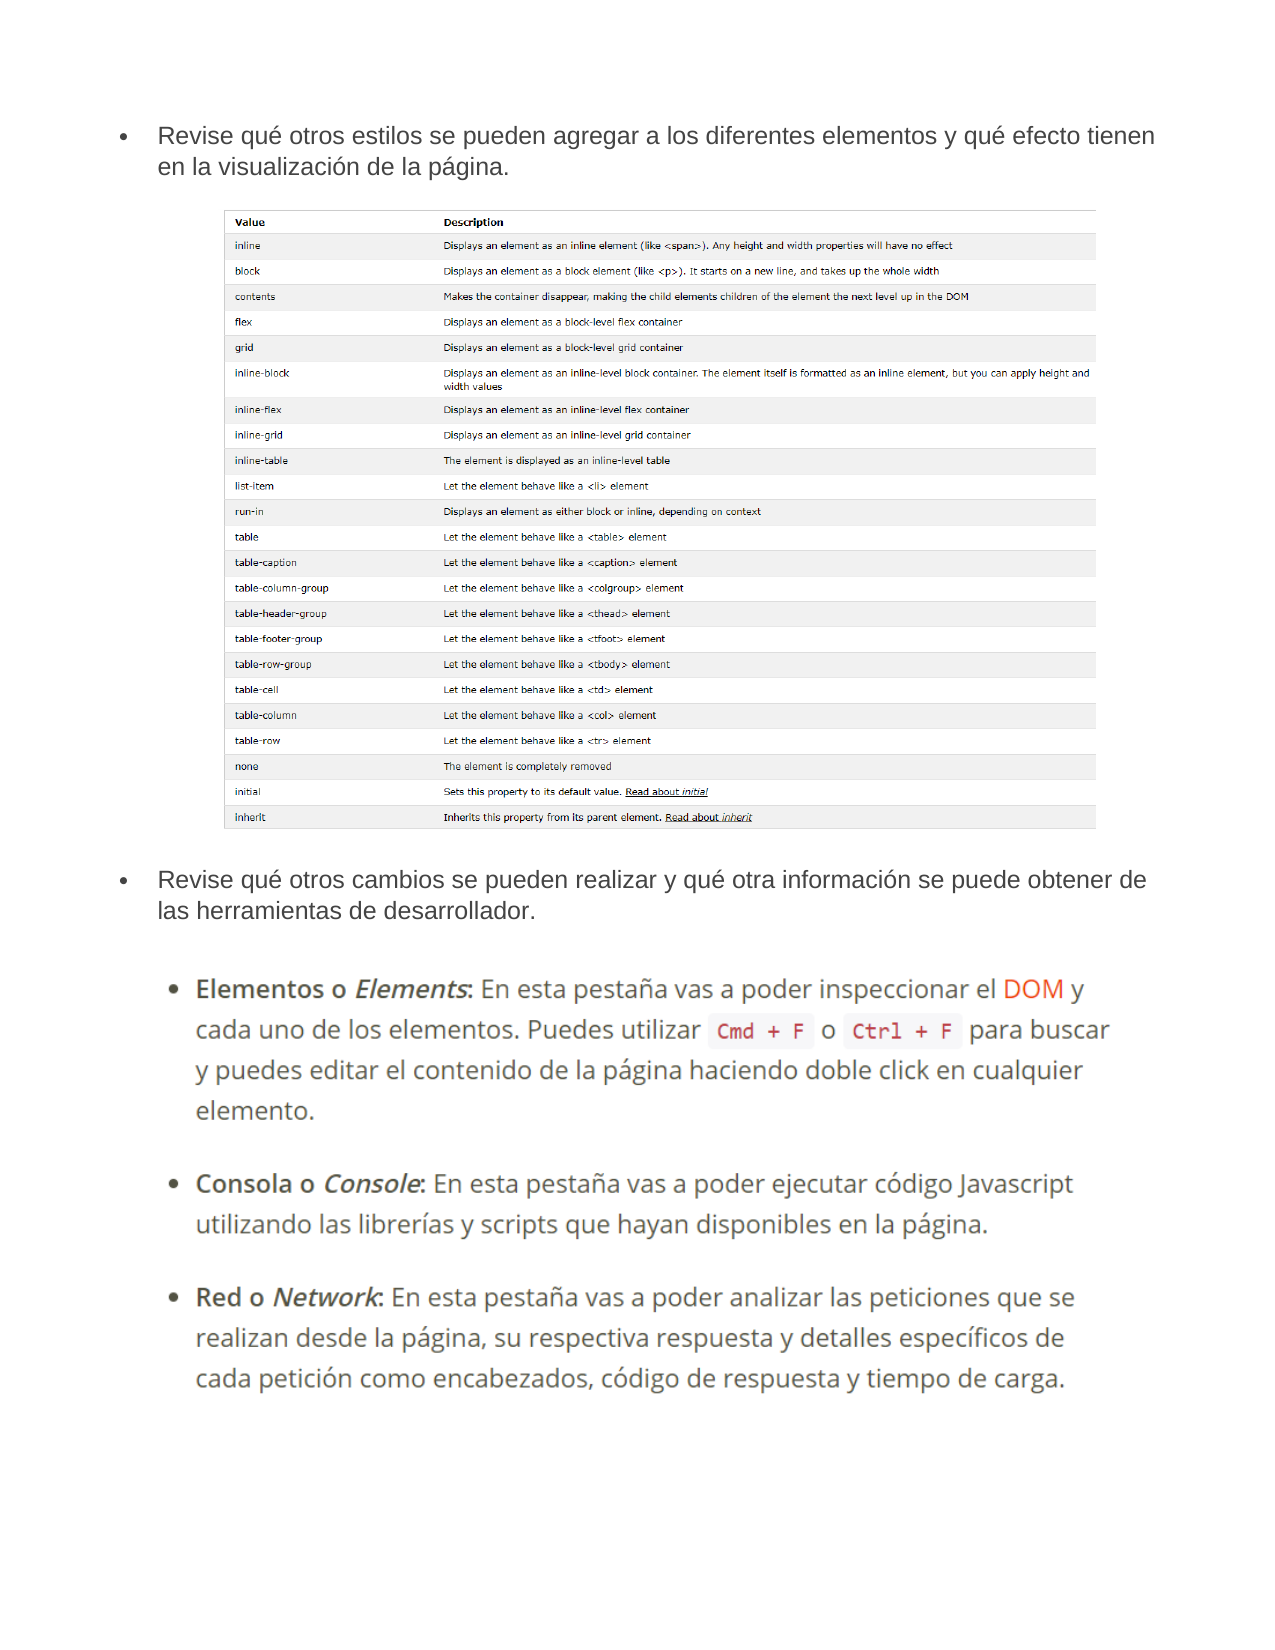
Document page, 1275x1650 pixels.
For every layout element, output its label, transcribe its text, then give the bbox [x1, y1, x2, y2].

list Revise qué otros cambios se pueden realizar y qué otra información se puede obtener de las herramientas de desarrollador. [120, 862, 1157, 925]
list Revise qué otros estilos se pueden agregar a los diferentes elementos y qué efecto tienen en la visualización de la página. [120, 118, 1157, 181]
picture [118, 953, 1157, 1420]
picture [218, 209, 1096, 833]
